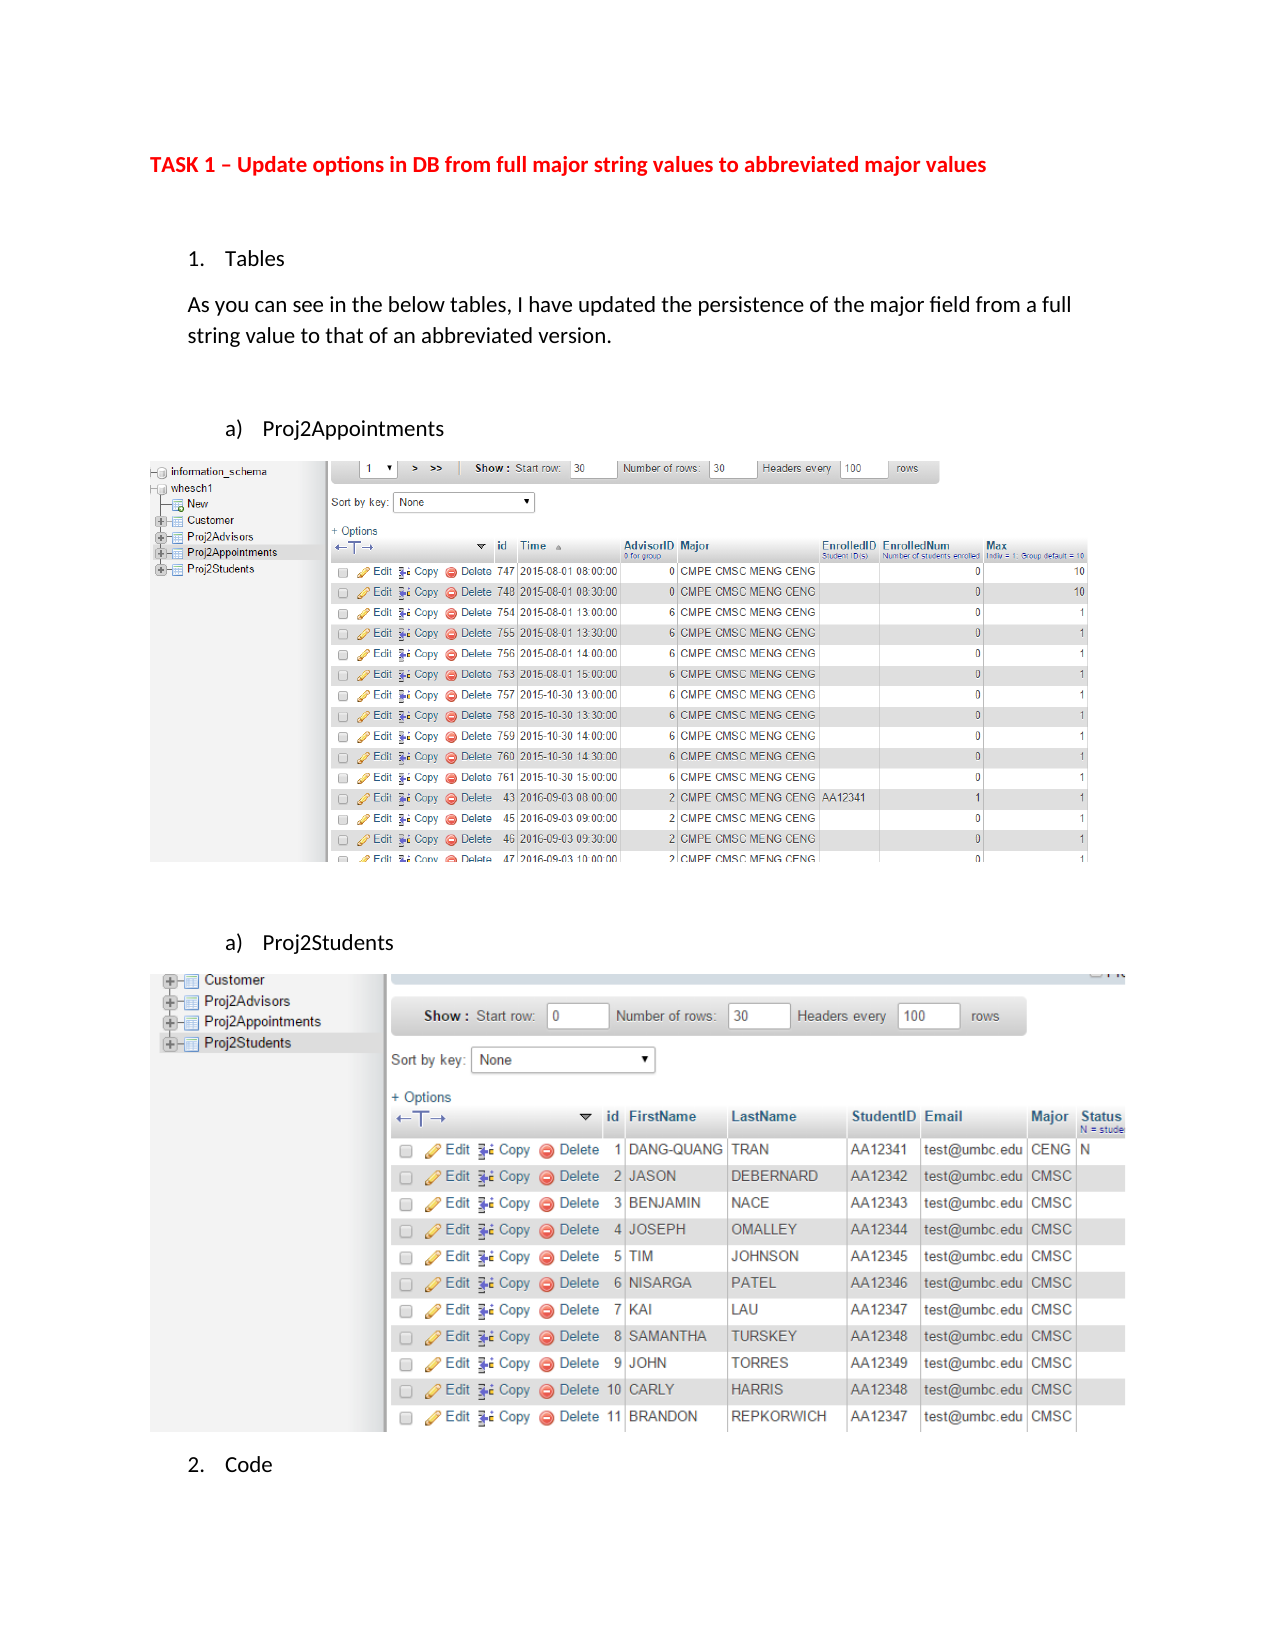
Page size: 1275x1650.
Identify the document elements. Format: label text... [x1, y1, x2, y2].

list Code [187, 1451, 1125, 1478]
list Proj2Students [225, 928, 1125, 956]
text As you can see in the below tables, I have updated the persistence of the major field from a full string value to that of an abbreviated version. [187, 291, 1125, 349]
list Proj2Appointments [225, 414, 1125, 443]
list Tables [187, 244, 1125, 272]
picture [150, 974, 1125, 1432]
picture [150, 461, 1124, 862]
text TASK 1 – Update options in DB from full major string values to abbreviated major values [150, 150, 1125, 178]
